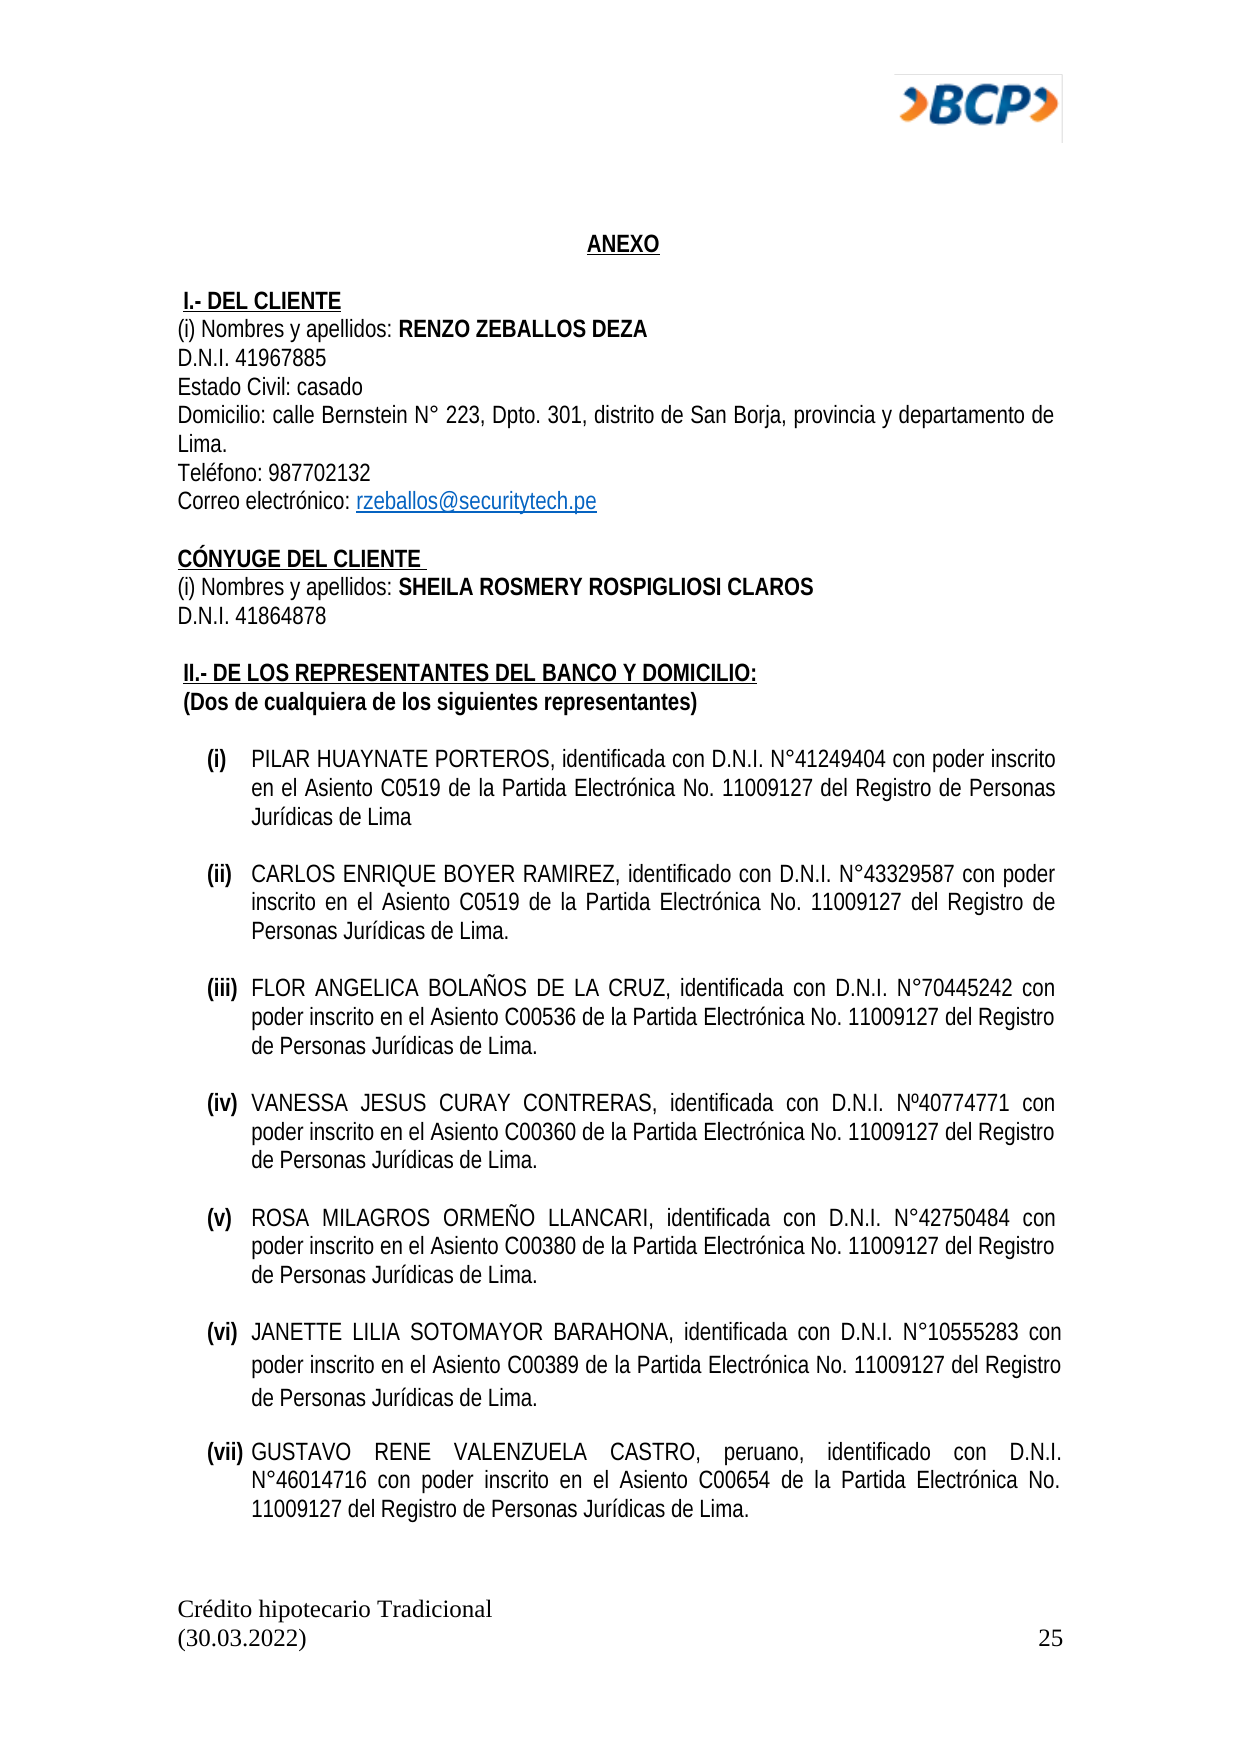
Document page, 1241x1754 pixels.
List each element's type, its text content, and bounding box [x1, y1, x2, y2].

list FLOR ANGELICA BOLAÑOS DE LA CRUZ, identificada con D.N.I. N°70445242 con poder inscrito en el Asiento C00536 de la Partida Electrónica No. 11009127 del Registro de Personas Jurídicas de Lima. [207, 973, 1057, 1059]
list PILAR HUAYNATE PORTEROS, identificada con D.N.I. N°41249404 con poder inscrito en el Asiento C0519 de la Partida Electrónica No. 11009127 del Registro de Personas Jurídicas de Lima [207, 744, 1057, 830]
text II.- DE LOS REPRESENTANTES DEL BANCO Y DOMICILIO: [183, 658, 1057, 687]
text Correo electrónico: rzeballos@securitytech.pe [177, 486, 1057, 515]
text CÓNYUGE DEL CLIENTE [177, 544, 1057, 572]
text (i) Nombres y apellidos: SHEILA ROSMERY ROSPIGLIOSI CLAROS [177, 572, 1057, 601]
picture [894, 73, 1064, 143]
list JANETTE LILIA SOTOMAYOR BARAHONA, identificada con D.N.I. N°10555283 con poder inscrito en el Asiento C00389 de la Partida Electrónica No. 11009127 del Registro de Personas Jurídicas de Lima. [207, 1317, 1063, 1412]
list VANESSA JESUS CURAY CONTRERAS, identificada con D.N.I. Nº40774771 con poder inscrito en el Asiento C00360 de la Partida Electrónica No. 11009127 del Registro de Personas Jurídicas de Lima. [207, 1088, 1057, 1174]
text I.- DEL CLIENTE [183, 286, 1057, 314]
text D.N.I. 41967885 [177, 343, 1057, 372]
text Teléfono: 987702132 [177, 458, 1057, 486]
list CARLOS ENRIQUE BOYER RAMIREZ, identificado con D.N.I. N°43329587 con poder inscrito en el Asiento C0519 de la Partida Electrónica No. 11009127 del Registro de Personas Jurídicas de Lima. [207, 859, 1057, 945]
list ROSA MILAGROS ORMEÑO LLANCARI, identificada con D.N.I. N°42750484 con poder inscrito en el Asiento C00380 de la Partida Electrónica No. 11009127 del Registro de Personas Jurídicas de Lima. [207, 1202, 1057, 1288]
text Estado Civil: casado [177, 372, 1057, 400]
text D.N.I. 41864878 [177, 601, 1057, 629]
text ANEXO [183, 228, 1057, 257]
text (i) Nombres y apellidos: RENZO ZEBALLOS DEZA [177, 314, 1057, 343]
list GUSTAVO RENE VALENZUELA CASTRO, peruano, identificado con D.N.I. N°46014716 con poder inscrito en el Asiento C00654 de la Partida Electrónica No. 11009127 del Registro de Personas Jurídicas de Lima. [207, 1437, 1063, 1523]
text Domicilio: calle Bernstein N° 223, Dpto. 301, distrito de San Borja, provincia y departamento de Lima. [177, 400, 1057, 458]
text (Dos de cualquiera de los siguientes representantes) [183, 687, 1057, 716]
